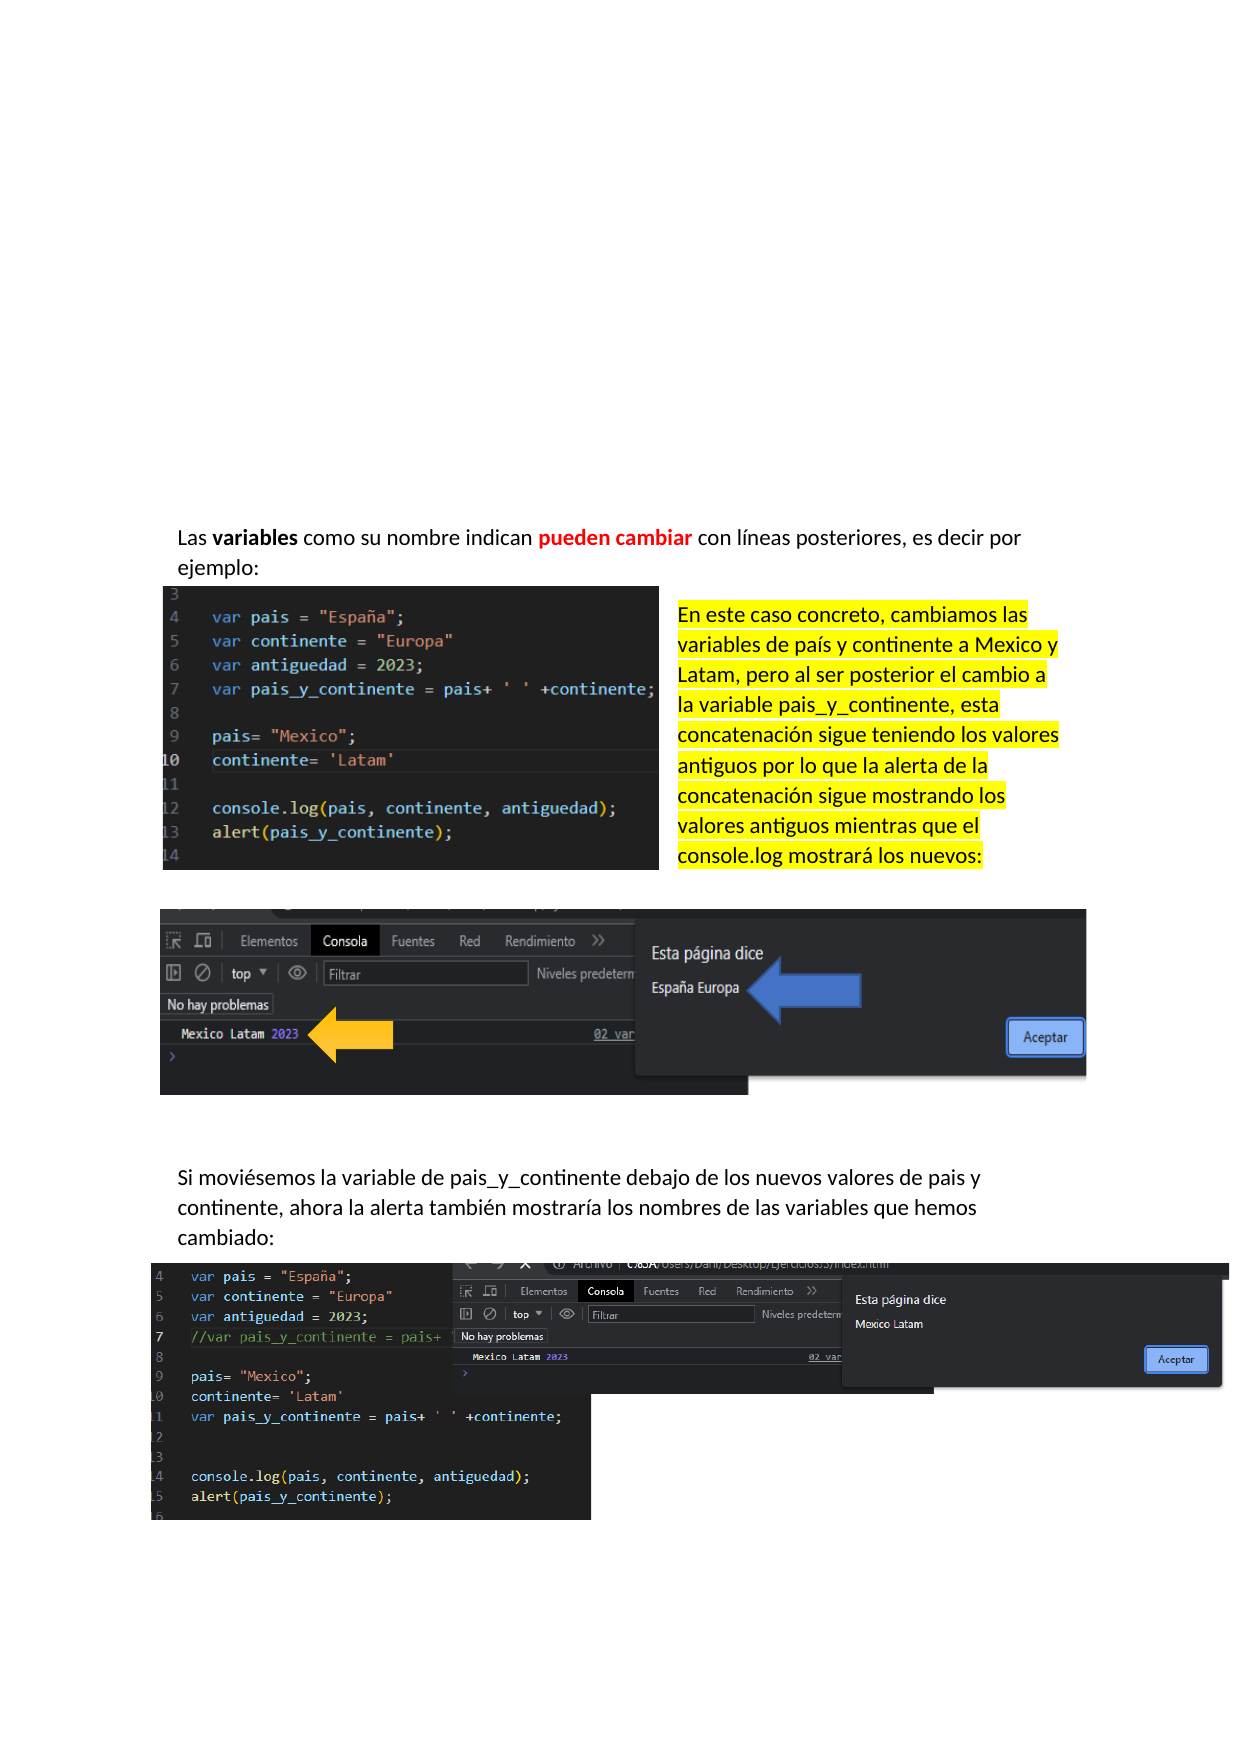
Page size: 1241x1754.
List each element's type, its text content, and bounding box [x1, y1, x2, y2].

text En este caso concreto, cambiamos las variables de país y continente a Mexico y Latam, pero al ser posterior el cambio a la variable pais_y_continente, esta concatenación sigue teniendo los valores antiguos por lo que la alerta de la concatenación sigue mostrando los valores antiguos mientras que el console.log mostrará los nuevos: [659, 600, 1063, 869]
picture [160, 909, 1087, 1095]
picture [151, 1263, 1230, 1520]
text Si moviésemos la variable de pais_y_continente debajo de los nuevos valores de pais y continente, ahora la alerta también mostraría los nombres de las variables que hemos cambiado: [177, 1163, 1063, 1251]
picture [162, 586, 659, 870]
text Las variables como su nombre indican pueden cambiar con líneas posteriores, es decir por ejemplo: [177, 523, 1063, 581]
